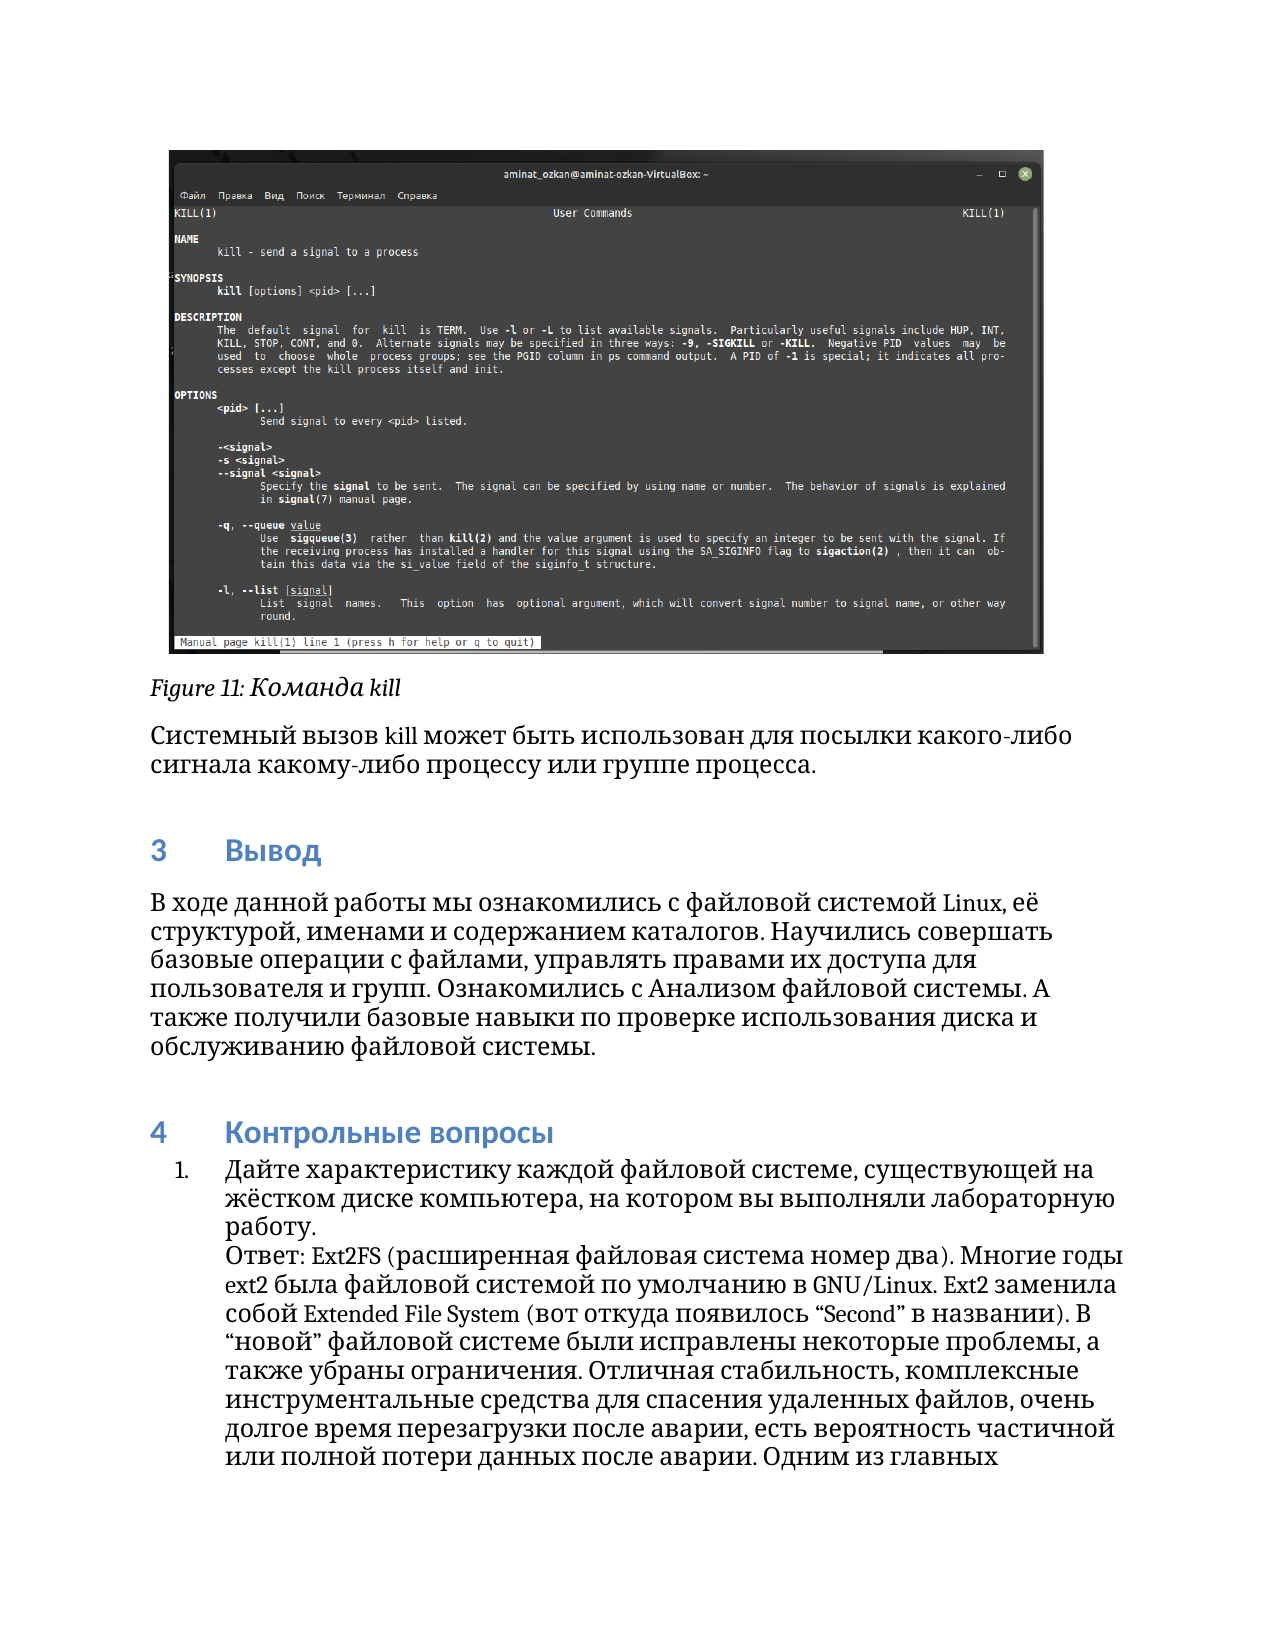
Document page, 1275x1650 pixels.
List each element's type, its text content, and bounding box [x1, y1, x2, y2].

text Figure 11: Команда kill [150, 674, 1125, 703]
picture [168, 150, 1044, 654]
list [175, 1156, 1125, 1472]
subtitle 4 Контрольные вопросы [150, 1111, 1125, 1152]
text В ходе данной работы мы ознакомились с файловой системой Linux, её структурой, именами и содержанием каталогов. Научились совершать базовые операции с файлами, управлять правами их доступа для пользователя и групп. Ознакомились с Анализом файловой системы. А также получили базовые навыки по проверке использования диска и обслуживанию файловой системы. [150, 889, 1125, 1061]
text Системный вызов kill может быть использован для посылки какого-либо сигнала какому-либо процессу или группе процесса. [150, 722, 1125, 779]
subtitle 3 Вывод [150, 829, 1125, 870]
